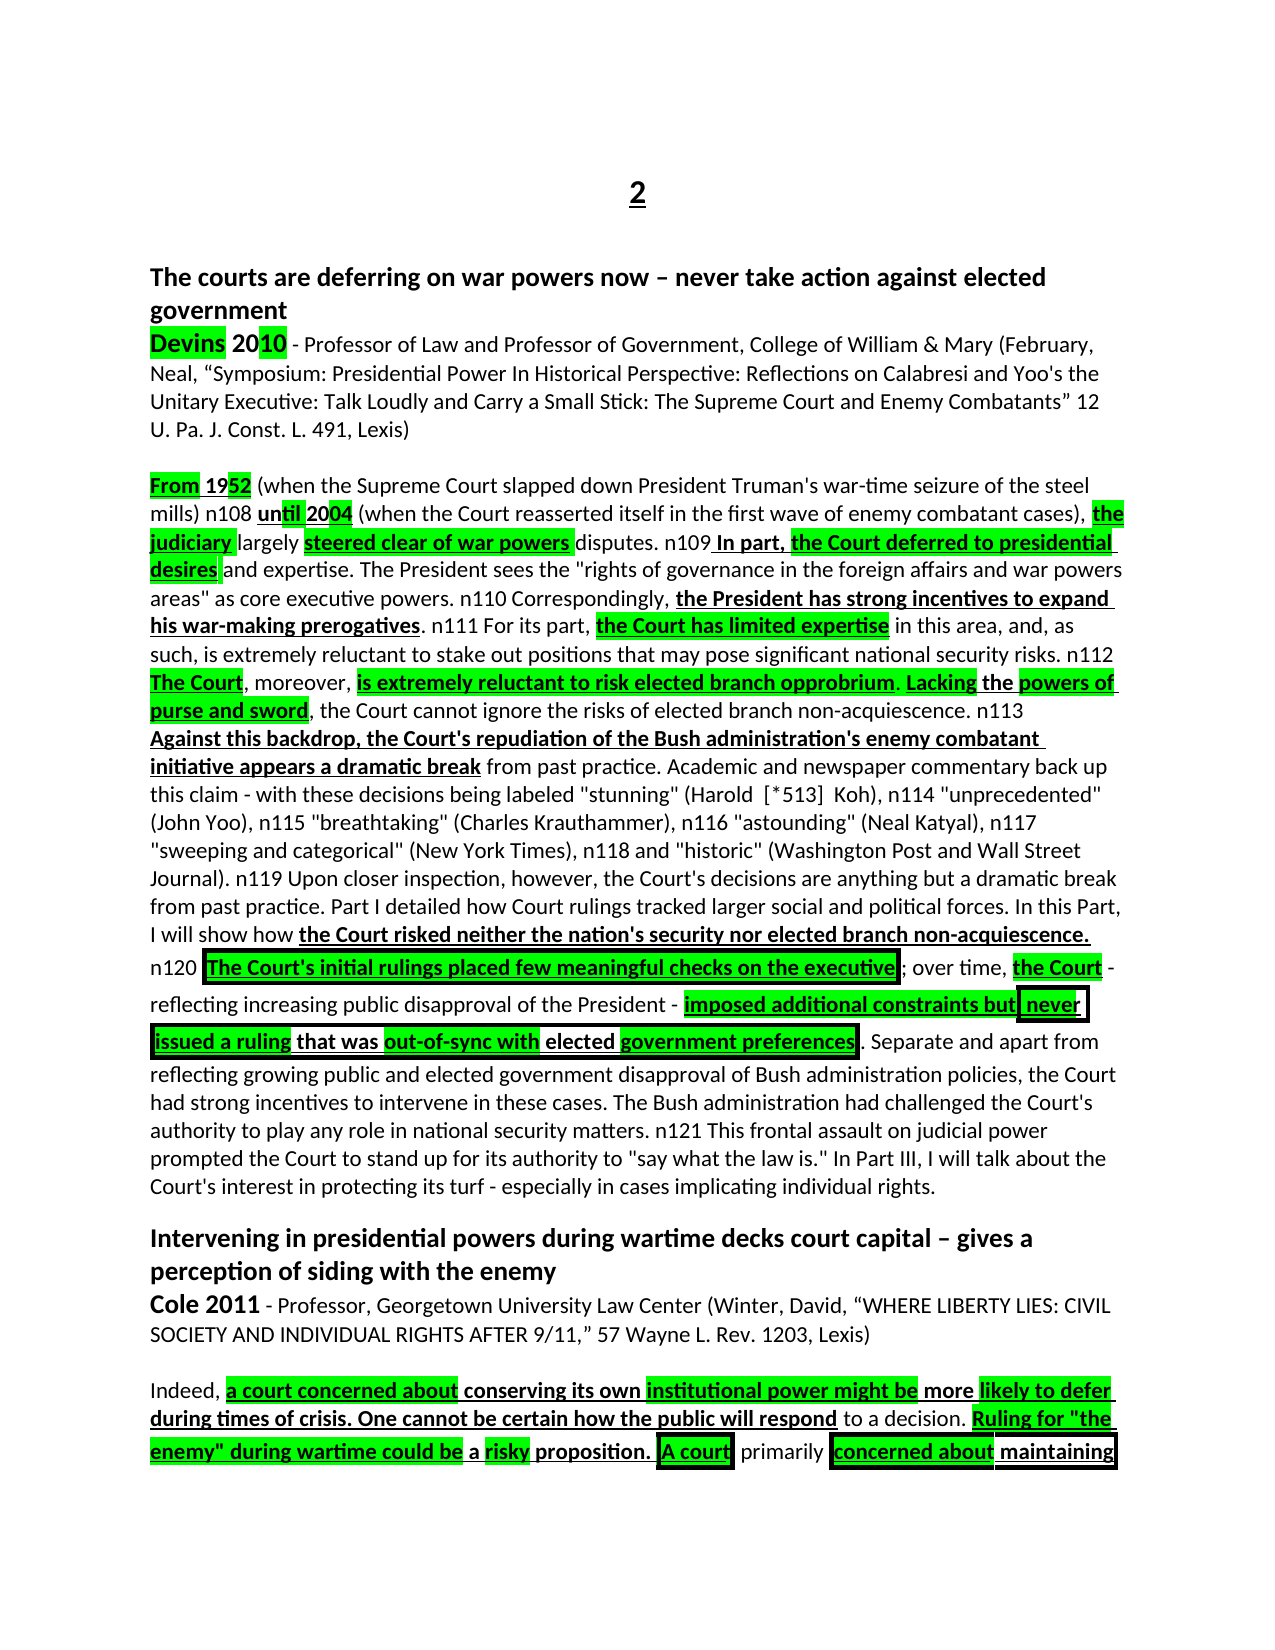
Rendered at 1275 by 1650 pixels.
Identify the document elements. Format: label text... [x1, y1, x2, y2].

text Against this backdrop, the Court's repudiation of the Bush administration's enemy combatant initiative appears a dramatic break from past practice. Academic and newspaper commentary back up this claim - with these decisions being labeled "stunning" (Harold [*513] Koh), n114 "unprecedented" (John Yoo), n115 "breathtaking" (Charles Krauthammer), n116 "astounding" (Neal Katyal), n117 "sweeping and categorical" (New York Times), n118 and "historic" (Washington Post and Wall Street Journal). n119 Upon closer inspection, however, the Court's decisions are anything but a dramatic break from past practice. Part I detailed how Court rulings tracked larger social and political forces. In this Part, I will show how the Court risked neither the nation's security nor elected branch non-acquiescence. n120 The Court's initial rulings placed few meaningful checks on the executive; over time, the Court - reflecting increasing public disapproval of the President - imposed additional constraints but never issued a ruling that was out-of-sync with elected government preferences. Separate and apart from reflecting growing public and elected government disapproval of Bush administration policies, the Court had strong incentives to intervene in these cases. The Bush administration had challenged the Court's authority to play any role in national security matters. n121 This frontal assault on judicial power prompted the Court to stand up for its authority to "say what the law is." In Part III, I will talk about the Court's interest in protecting its turf - especially in cases implicating individual rights. [150, 724, 1125, 1200]
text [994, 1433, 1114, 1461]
subtitle The courts are deferring on war powers now – never take action against elected government [150, 260, 1125, 326]
subtitle Intervening in presidential powers during wartime decks court capital – gives a perception of siding with the enemy [150, 1221, 1125, 1287]
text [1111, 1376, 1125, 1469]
text Cole 2011 - Professor, Georgetown University Law Center (Winter, David, “WHERE LIBERTY LIES: CIVIL SOCIETY AND INDIVIDUAL RIGHTS AFTER 9/11,” 57 Wayne L. Rev. 1203, Lexis) [150, 1287, 1125, 1348]
text From 1952 (when the Supreme Court slapped down President Truman's war-time seizure of the steel mills) n108 until 2004 (when the Court reasserted itself in the first wave of enemy combatant cases), the judiciary largely steered clear of war powers disputes. n109 In part, the Court deferred to presidential desires and expertise. The President sees the "rights of governance in the foreign affairs and war powers areas" as core executive powers. n110 Correspondingly, the President has strong incentives to expand his war-making prerogatives. n111 For its part, the Court has limited expertise in this area, and, as such, is extremely reluctant to stake out positions that may pose significant national security risks. n112 The Court, moreover, is extremely reluctant to risk elected branch opprobrium. Lacking the powers of purse and sword, the Court cannot ignore the risks of elected branch non-acquiescence. n113 [150, 472, 1125, 724]
text Devins 2010 - Professor of Law and Professor of Government, College of William & Mary (February, Neal, “Symposium: Presidential Power In Historical Perspective: Reflections on Calabresi and Yoo's the Unitary Executive: Talk Loudly and Carry a Small Stick: The Supreme Court and Enemy Combatants” 12 U. Pa. J. Const. L. 491, Lexis) [150, 326, 1125, 443]
subtitle 2 [150, 171, 1125, 212]
